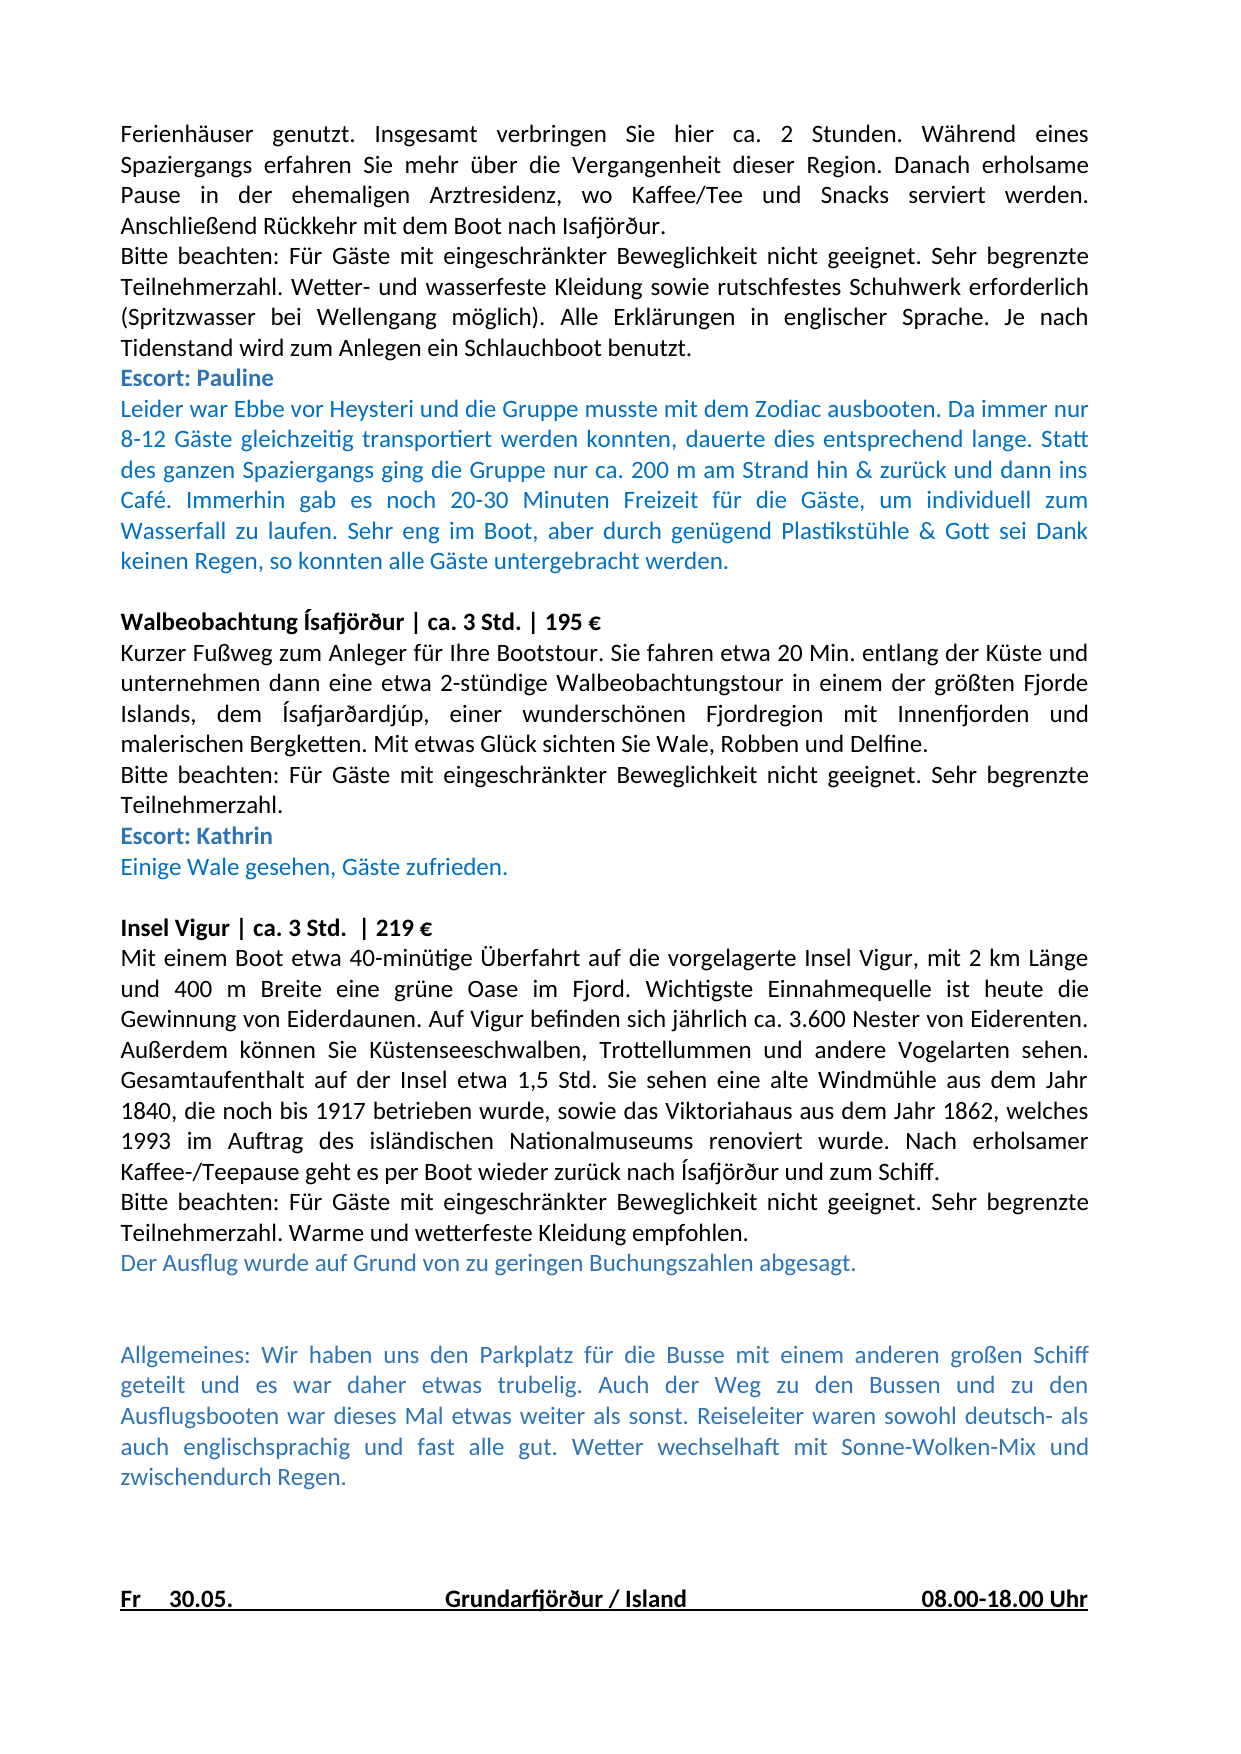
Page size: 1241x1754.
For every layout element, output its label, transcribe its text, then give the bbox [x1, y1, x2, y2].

text Escort: Pauline [120, 362, 1090, 393]
text Kurzer Fußweg zum Anleger für Ihre Bootstour. Sie fahren etwa 20 Min. entlang der Küste und unternehmen dann eine etwa 2-stündige Walbeobachtungstour in einem der größten Fjorde Islands, dem Ísafjarðardjúp, einer wunderschönen Fjordregion mit Innenfjorden und malerischen Bergketten. Mit etwas Glück sichten Sie Wale, Robben und Delfine. [120, 637, 1090, 759]
text Bitte beachten: Für Gäste mit eingeschränkter Beweglichkeit nicht geeignet. Sehr begrenzte Teilnehmerzahl. [120, 759, 1090, 820]
text Mit einem Boot etwa 40-minütige Überfahrt auf die vorgelagerte Insel Vigur, mit 2 km Länge und 400 m Breite eine grüne Oase im Fjord. Wichtigste Einnahmequelle ist heute die Gewinnung von Eiderdaunen. Auf Vigur befinden sich jährlich ca. 3.600 Nester von Eiderenten. Außerdem können Sie Küstenseeschwalben, Trottellummen und andere Vogelarten sehen. Gesamtaufenthalt auf der Insel etwa 1,5 Std. Sie sehen eine alte Windmühle aus dem Jahr 1840, die noch bis 1917 betrieben wurde, sowie das Viktoriahaus aus dem Jahr 1862, welches 1993 im Auftrag des isländischen Nationalmuseums renoviert wurde. Nach erholsamer Kaffee-/Teepause geht es per Boot wieder zurück nach Ísafjörður und zum Schiff. [120, 942, 1090, 1186]
text Insel Vigur | ca. 3 Std. | 219 € [120, 912, 1090, 942]
text Der Ausflug wurde auf Grund von zu geringen Buchungszahlen abgesagt. [120, 1247, 1090, 1278]
text Bitte beachten: Für Gäste mit eingeschränkter Beweglichkeit nicht geeignet. Sehr begrenzte Teilnehmerzahl. Warme und wetterfeste Kleidung empfohlen. [120, 1186, 1090, 1247]
text Einige Wale gesehen, Gäste zufrieden. [120, 851, 1090, 881]
text Fr 30.05. Grundarfjörður / Island 08.00-18.00 Uhr [120, 1583, 1090, 1614]
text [120, 118, 1090, 240]
text Bitte beachten: Für Gäste mit eingeschränkter Beweglichkeit nicht geeignet. Sehr begrenzte Teilnehmerzahl. Wetter- und wasserfeste Kleidung sowie rutschfestes Schuhwerk erforderlich (Spritzwasser bei Wellengang möglich). Alle Erklärungen in englischer Sprache. Je nach Tidenstand wird zum Anlegen ein Schlauchboot benutzt. [120, 240, 1090, 362]
text Escort: Kathrin [120, 820, 1090, 851]
text Allgemeines: Wir haben uns den Parkplatz für die Busse mit einem anderen großen Schiff geteilt und es war daher etwas trubelig. Auch der Weg zu den Bussen und zu den Ausflugsbooten war dieses Mal etwas weiter als sonst. Reiseleiter waren sowohl deutsch- als auch englischsprachig und fast alle gut. Wetter wechselhaft mit Sonne-Wolken-Mix und zwischendurch Regen. [120, 1339, 1090, 1492]
text Leider war Ebbe vor Heysteri und die Gruppe musste mit dem Zodiac ausbooten. Da immer nur 8-12 Gäste gleichzeitig transportiert werden konnten, dauerte dies entsprechend lange. Statt des ganzen Spaziergangs ging die Gruppe nur ca. 200 m am Strand hin & zurück und dann ins Café. Immerhin gab es noch 20-30 Minuten Freizeit für die Gäste, um individuell zum Wasserfall zu laufen. Sehr eng im Boot, aber durch genügend Plastikstühle & Gott sei Dank keinen Regen, so konnten alle Gäste untergebracht werden. [120, 393, 1090, 576]
text Walbeobachtung Ísafjörður | ca. 3 Std. | 195 € [120, 607, 1090, 637]
